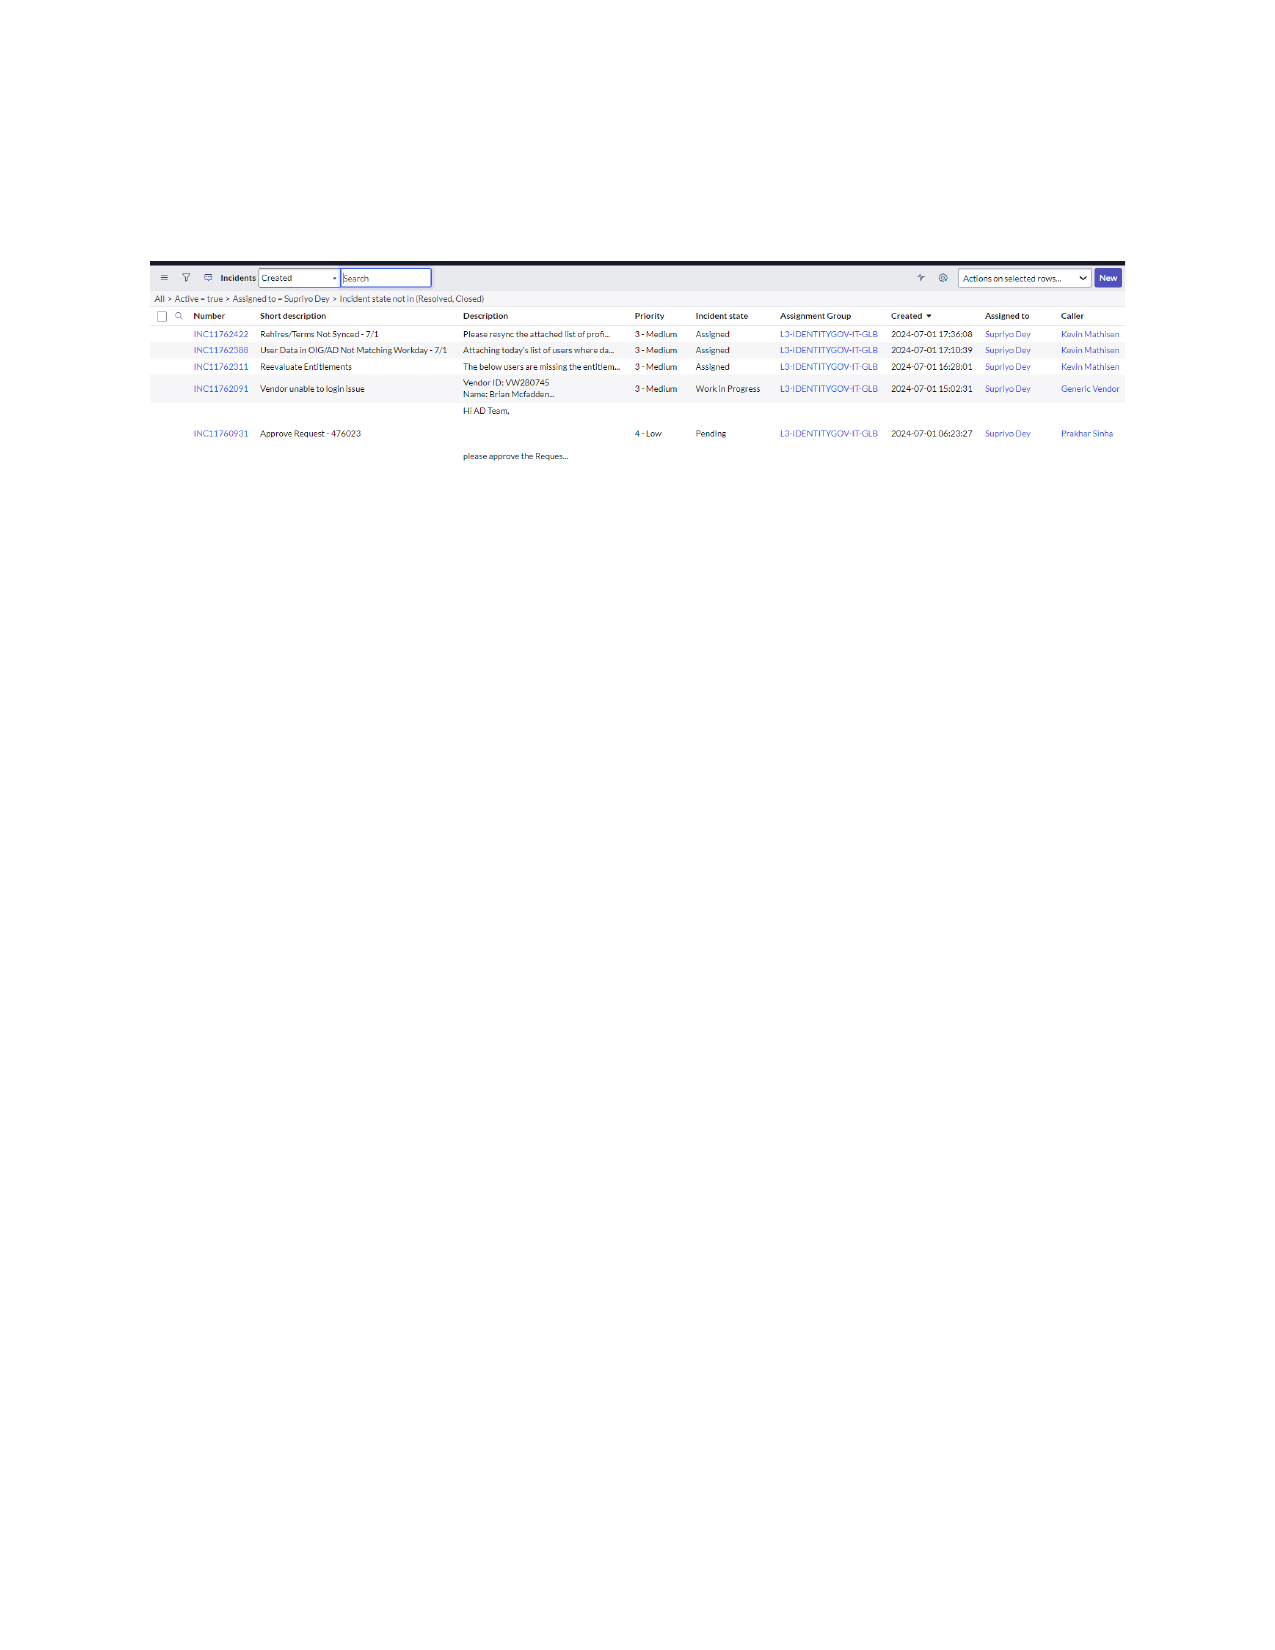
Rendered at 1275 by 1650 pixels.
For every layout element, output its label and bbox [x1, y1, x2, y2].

picture [150, 261, 1125, 517]
